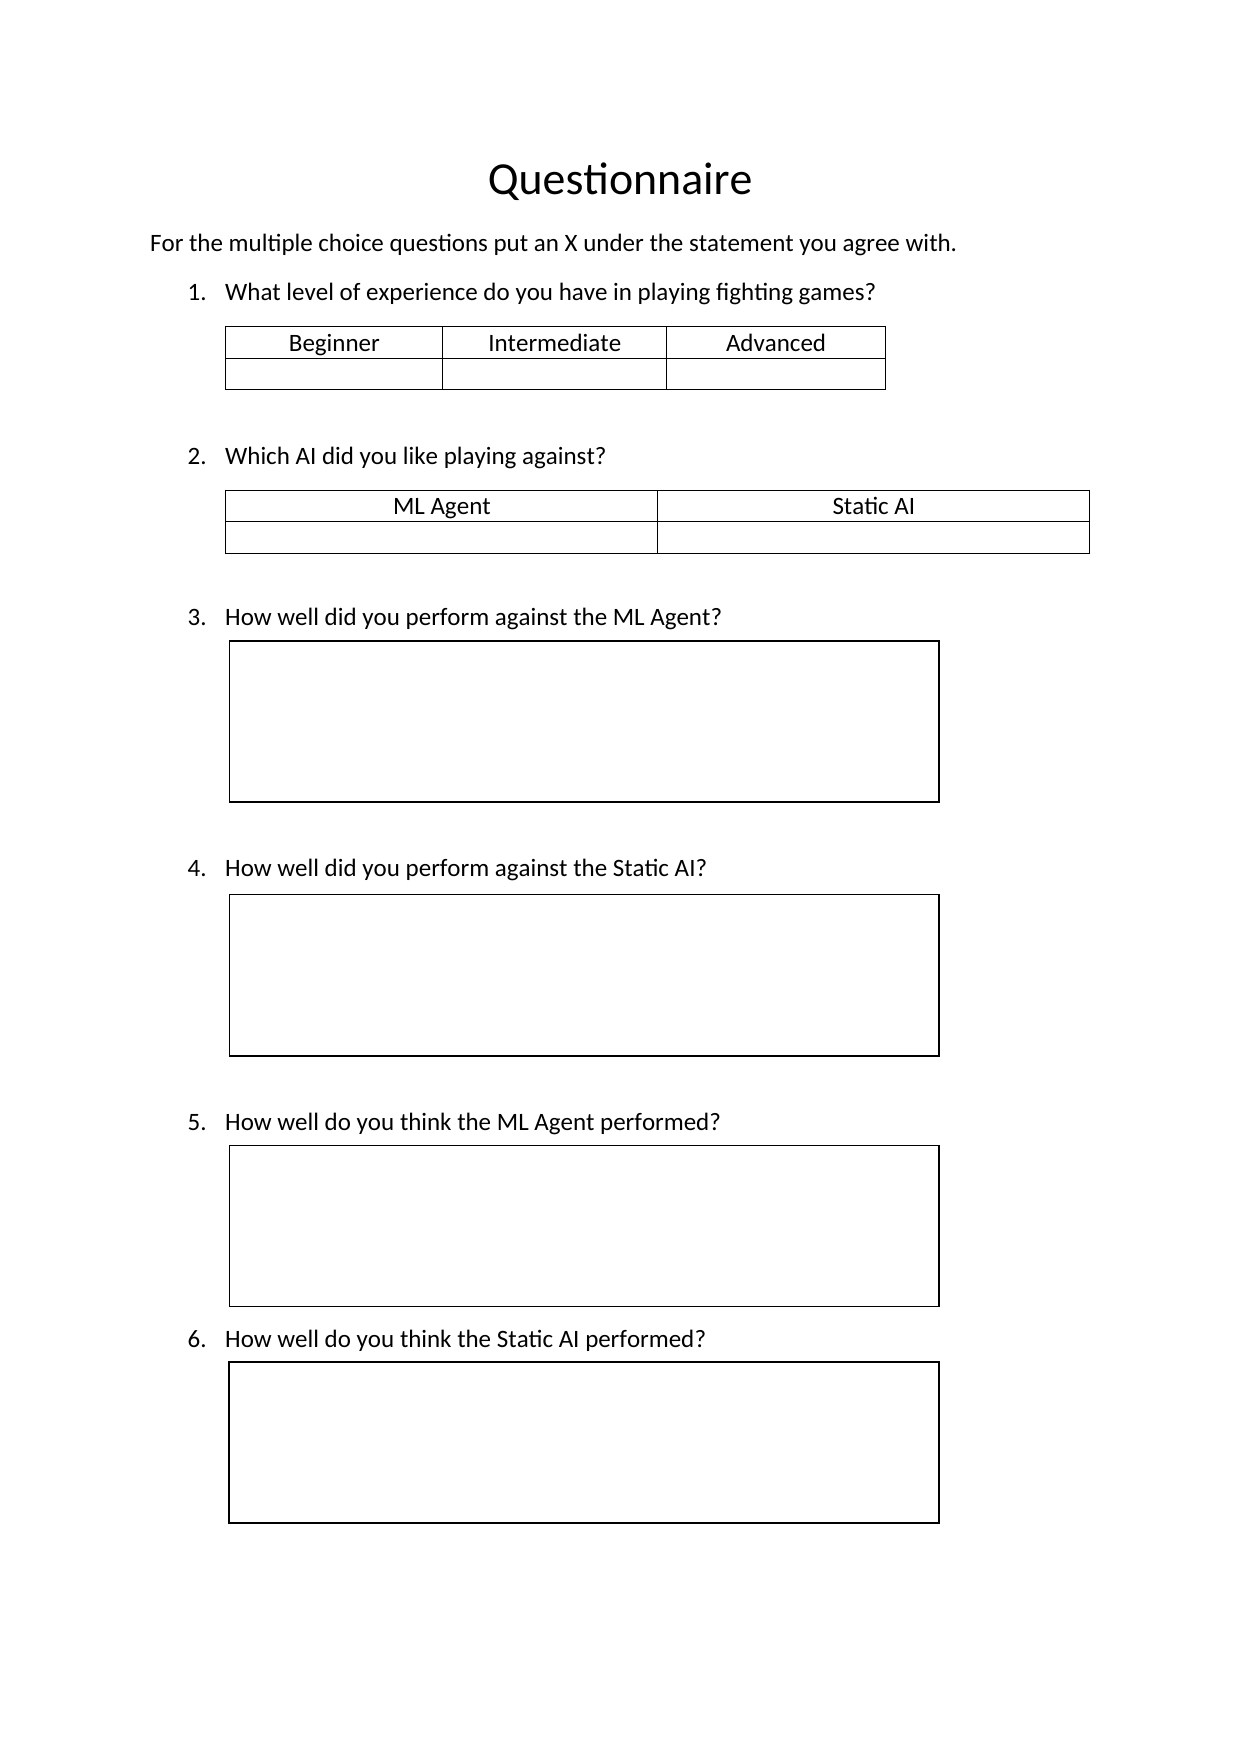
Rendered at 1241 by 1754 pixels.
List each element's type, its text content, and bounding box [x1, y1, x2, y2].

list How well did you perform against the Static AI? [187, 852, 1090, 883]
list What level of experience do you have in playing fighting games? [187, 277, 1090, 307]
table_cell [658, 522, 1089, 553]
table_cell [667, 359, 885, 389]
table_cell [226, 522, 657, 553]
table_header Static AI [658, 491, 1089, 521]
list Which AI did you like playing against? [187, 440, 1090, 470]
list How well did you perform against the ML Agent? [187, 601, 1090, 631]
table_cell [443, 359, 666, 389]
table_header Intermediate [443, 327, 666, 358]
table_cell [226, 359, 442, 389]
table_header ML Agent [226, 491, 657, 521]
table_header Beginner [226, 327, 442, 358]
list How well do you think the Static AI performed? [187, 1139, 1090, 1354]
text Questionnaire [150, 150, 1090, 206]
text For the multiple choice questions put an X under the statement you agree with. [150, 227, 1090, 257]
table_header Advanced [667, 327, 885, 358]
list How well do you think the ML Agent performed? [187, 1106, 1090, 1136]
